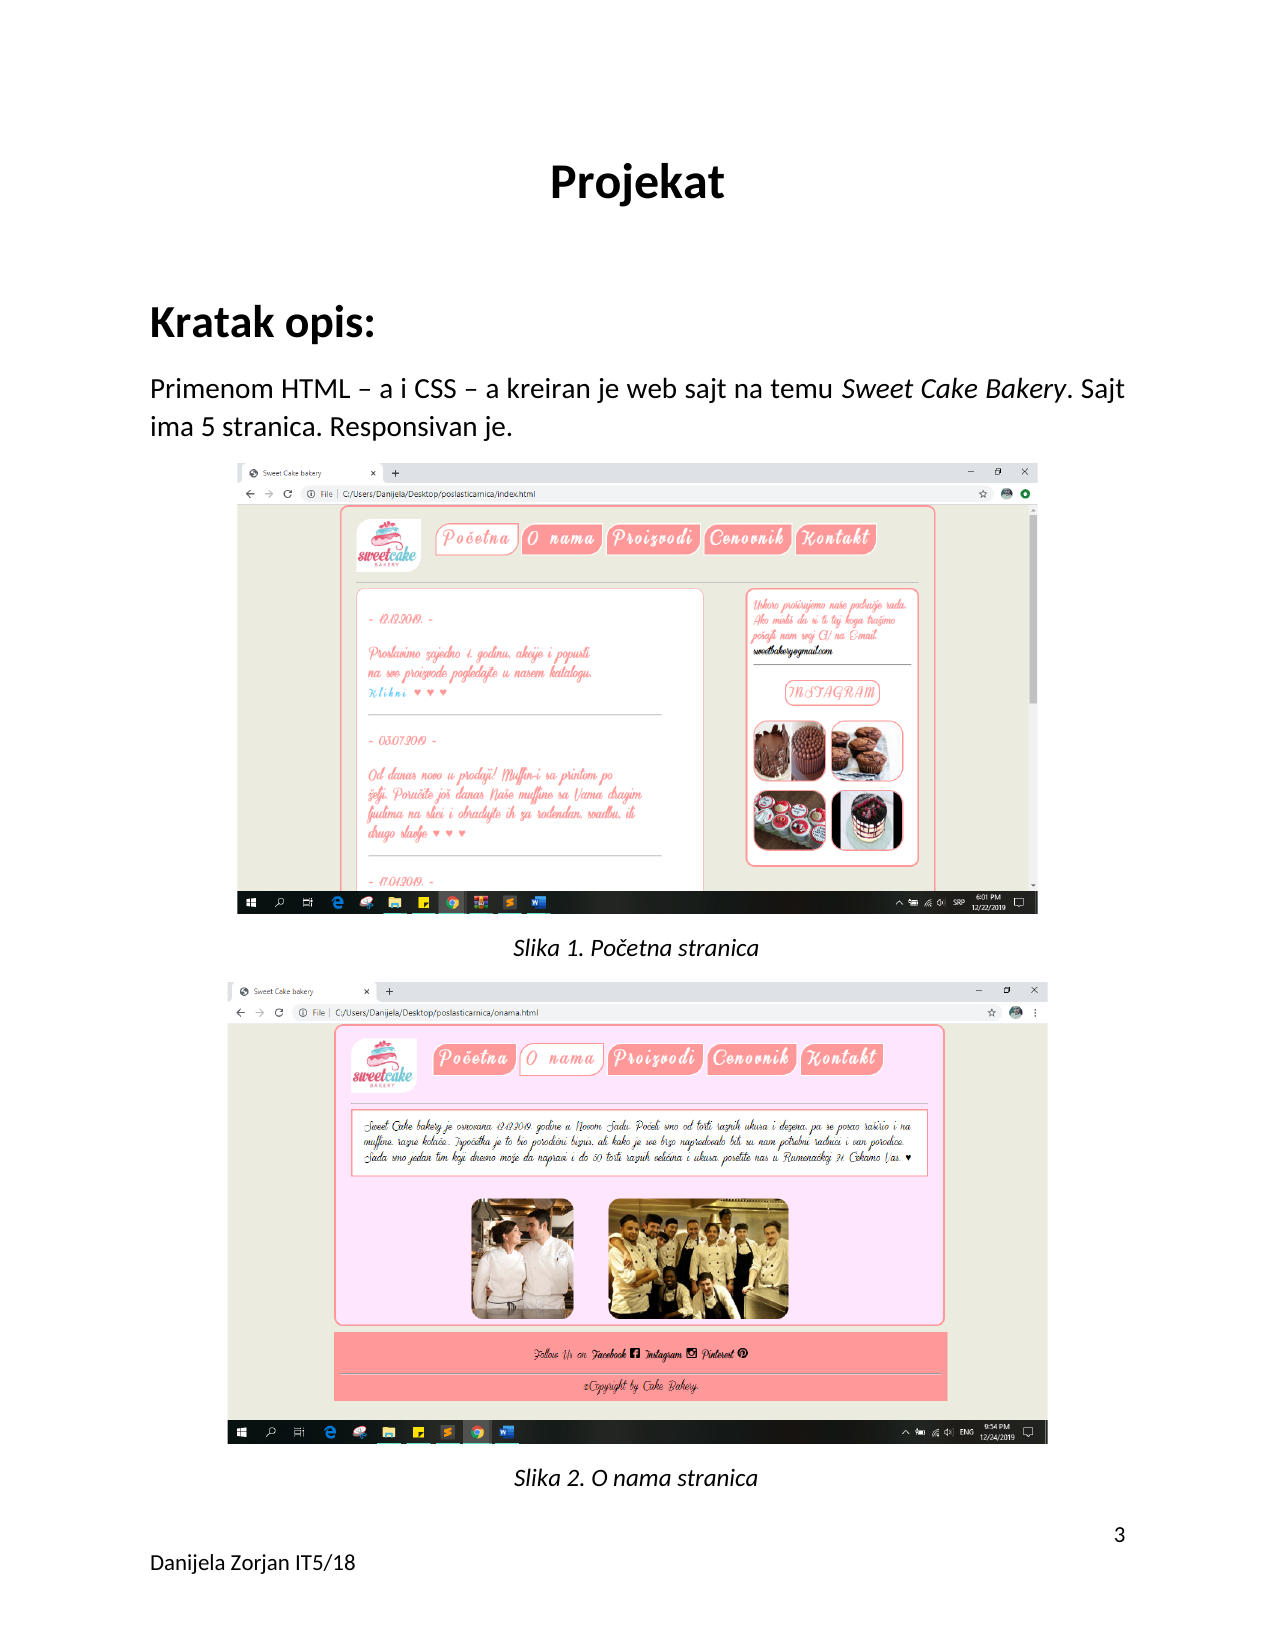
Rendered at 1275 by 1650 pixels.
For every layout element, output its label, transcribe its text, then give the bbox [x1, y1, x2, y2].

picture [237, 463, 1038, 914]
text Kratak opis: [150, 293, 1125, 349]
text Primenom HTML – a i CSS – a kreiran je web sajt na temu Sweet Cake Bakery. Sajt ima 5 stranica. Responsivan je. [150, 370, 1125, 444]
text Projekat [150, 150, 1125, 211]
picture [227, 982, 1048, 1444]
text Slika 1. Početna stranica [150, 932, 1125, 963]
text Slika 2. O nama stranica [150, 1462, 1125, 1493]
